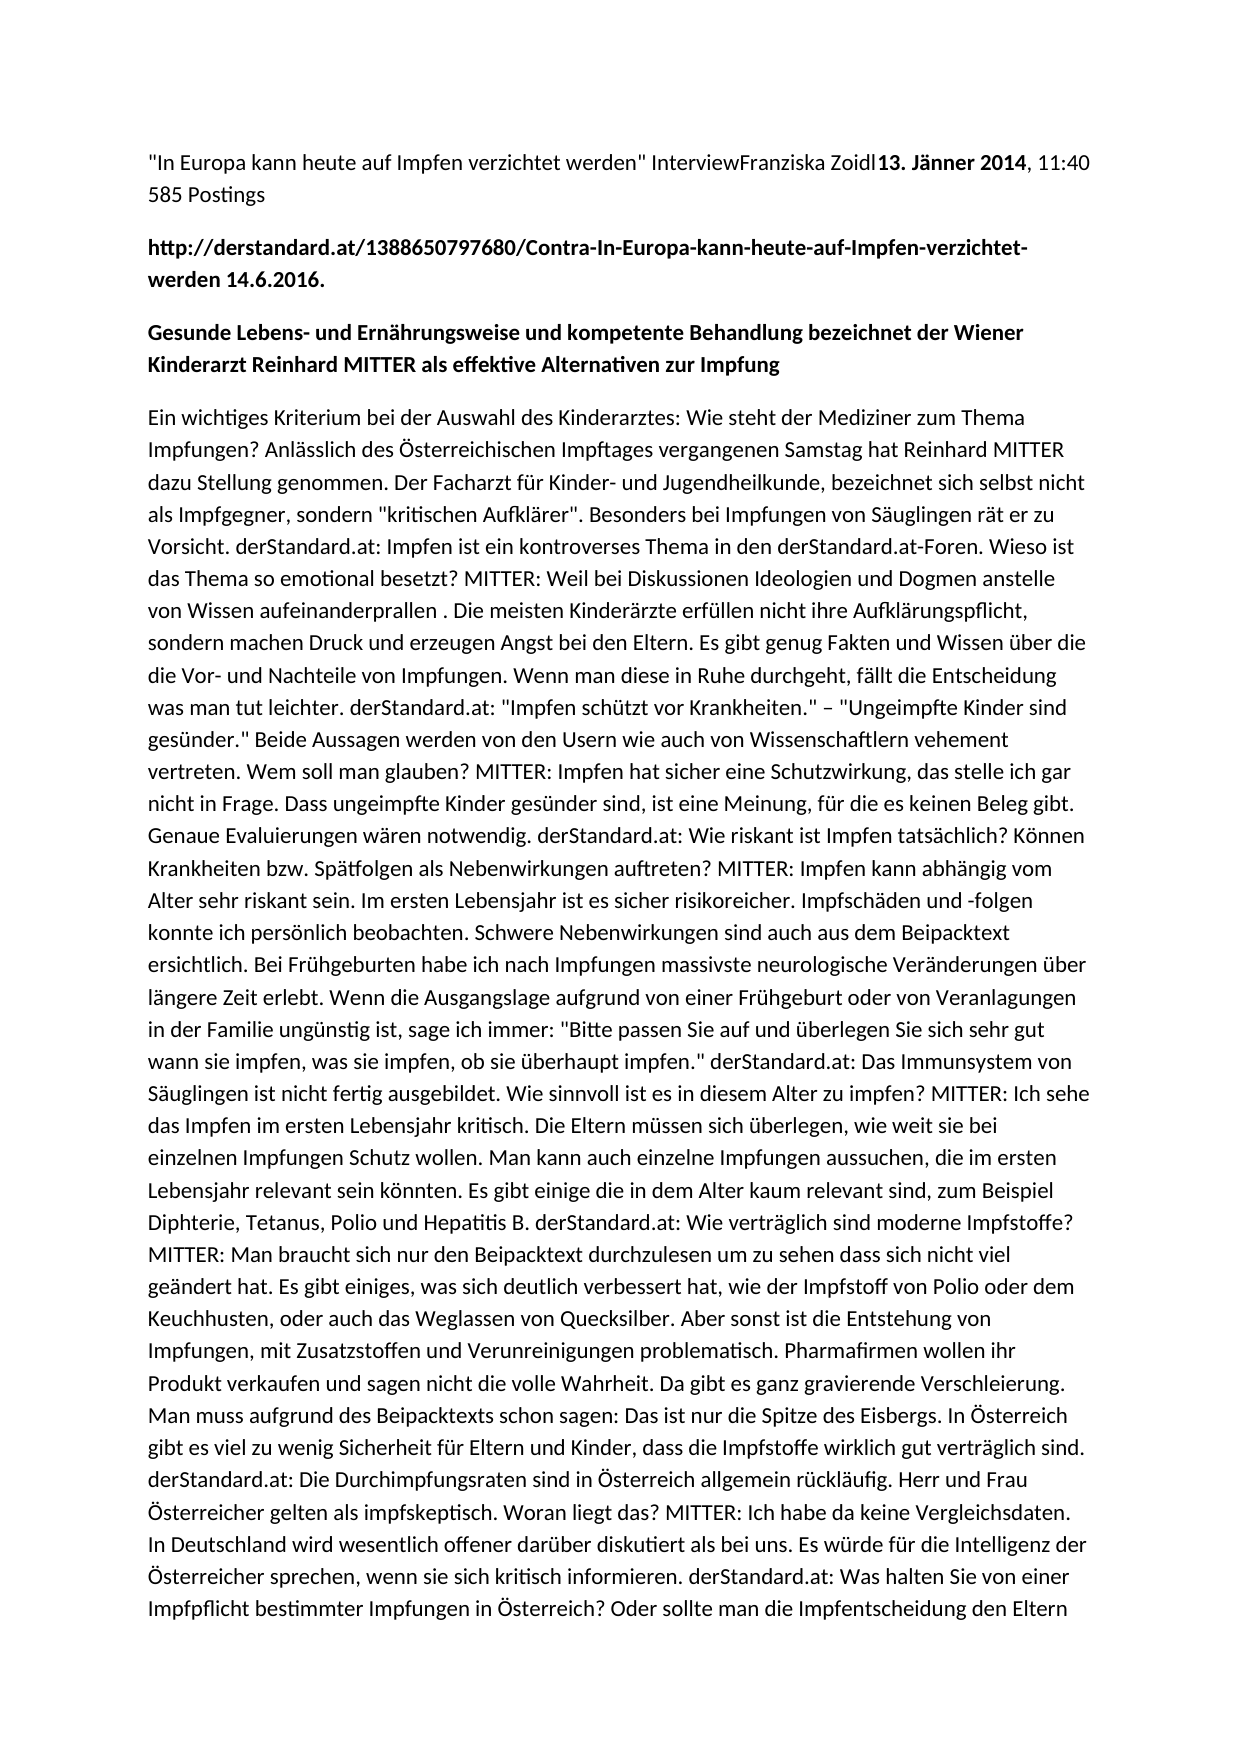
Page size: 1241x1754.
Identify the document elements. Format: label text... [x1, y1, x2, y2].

text Gesunde Lebens- und Ernährungsweise und kompetente Behandlung bezeichnet der Wiener Kinderarzt Reinhard MITTER als effektive Alternativen zur Impfung [148, 318, 1093, 378]
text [148, 403, 1093, 1622]
text "In Europa kann heute auf Impfen verzichtet werden" InterviewFranziska Zoidl13. Jänner 2014, 11:40 585 Postings [148, 148, 1093, 208]
text http://derstandard.at/1388650797680/Contra-In-Europa-kann-heute-auf-Impfen-verzichtet-werden 14.6.2016. [148, 233, 1093, 293]
